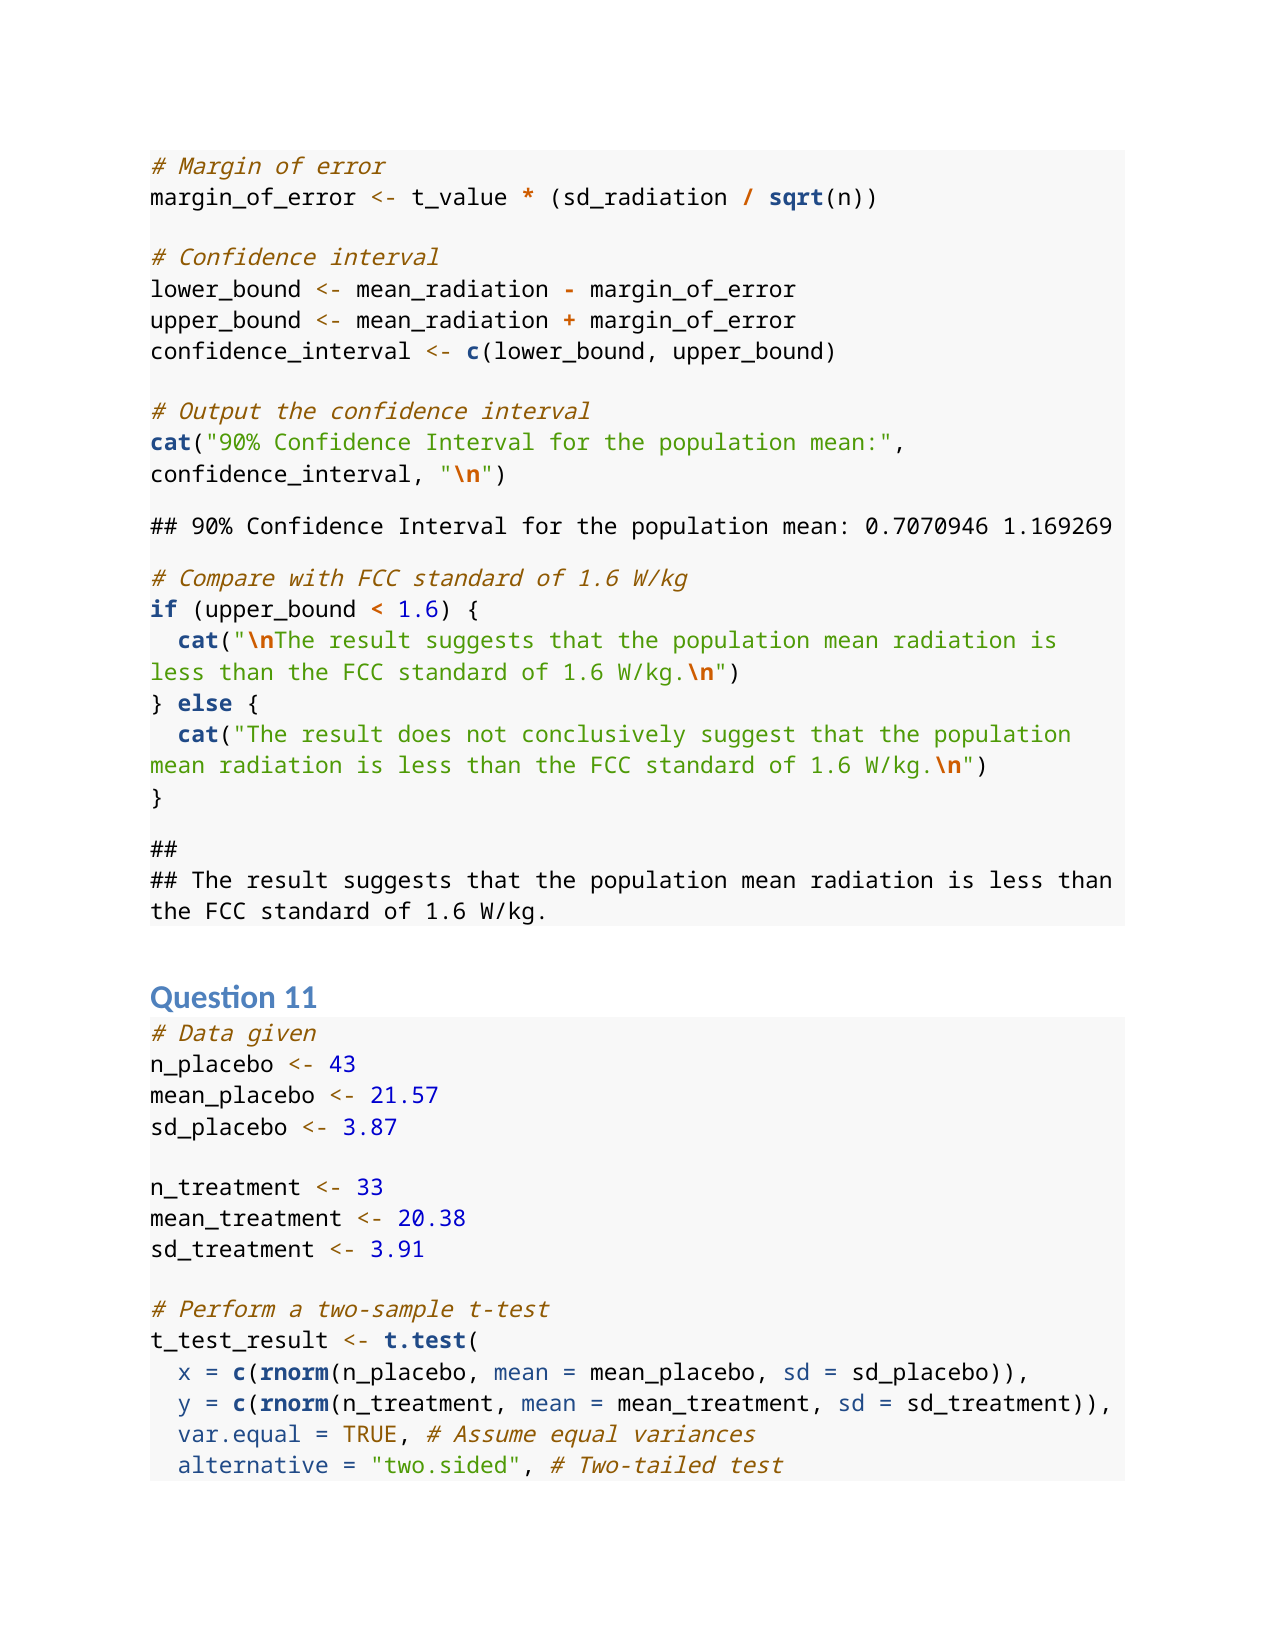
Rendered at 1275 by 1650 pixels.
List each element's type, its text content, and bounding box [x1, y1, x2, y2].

text # Compare with FCC standard of 1.6 W/kg if (upper_bound < 1.6) { cat("\nThe result suggests that the population mean radiation is less than the FCC standard of 1.6 W/kg.\n") } else { cat("The result does not conclusively suggest that the population mean radiation is less than the FCC standard of 1.6 W/kg.\n") } [164, 562, 1125, 812]
text ## 90% Confidence Interval for the population mean: 0.7070946 1.169269 [150, 509, 1125, 541]
text ## ## The result suggests that the population mean radiation is less than the FCC standard of 1.6 W/kg. [150, 832, 1125, 926]
subtitle Question 11 [150, 976, 1125, 1017]
